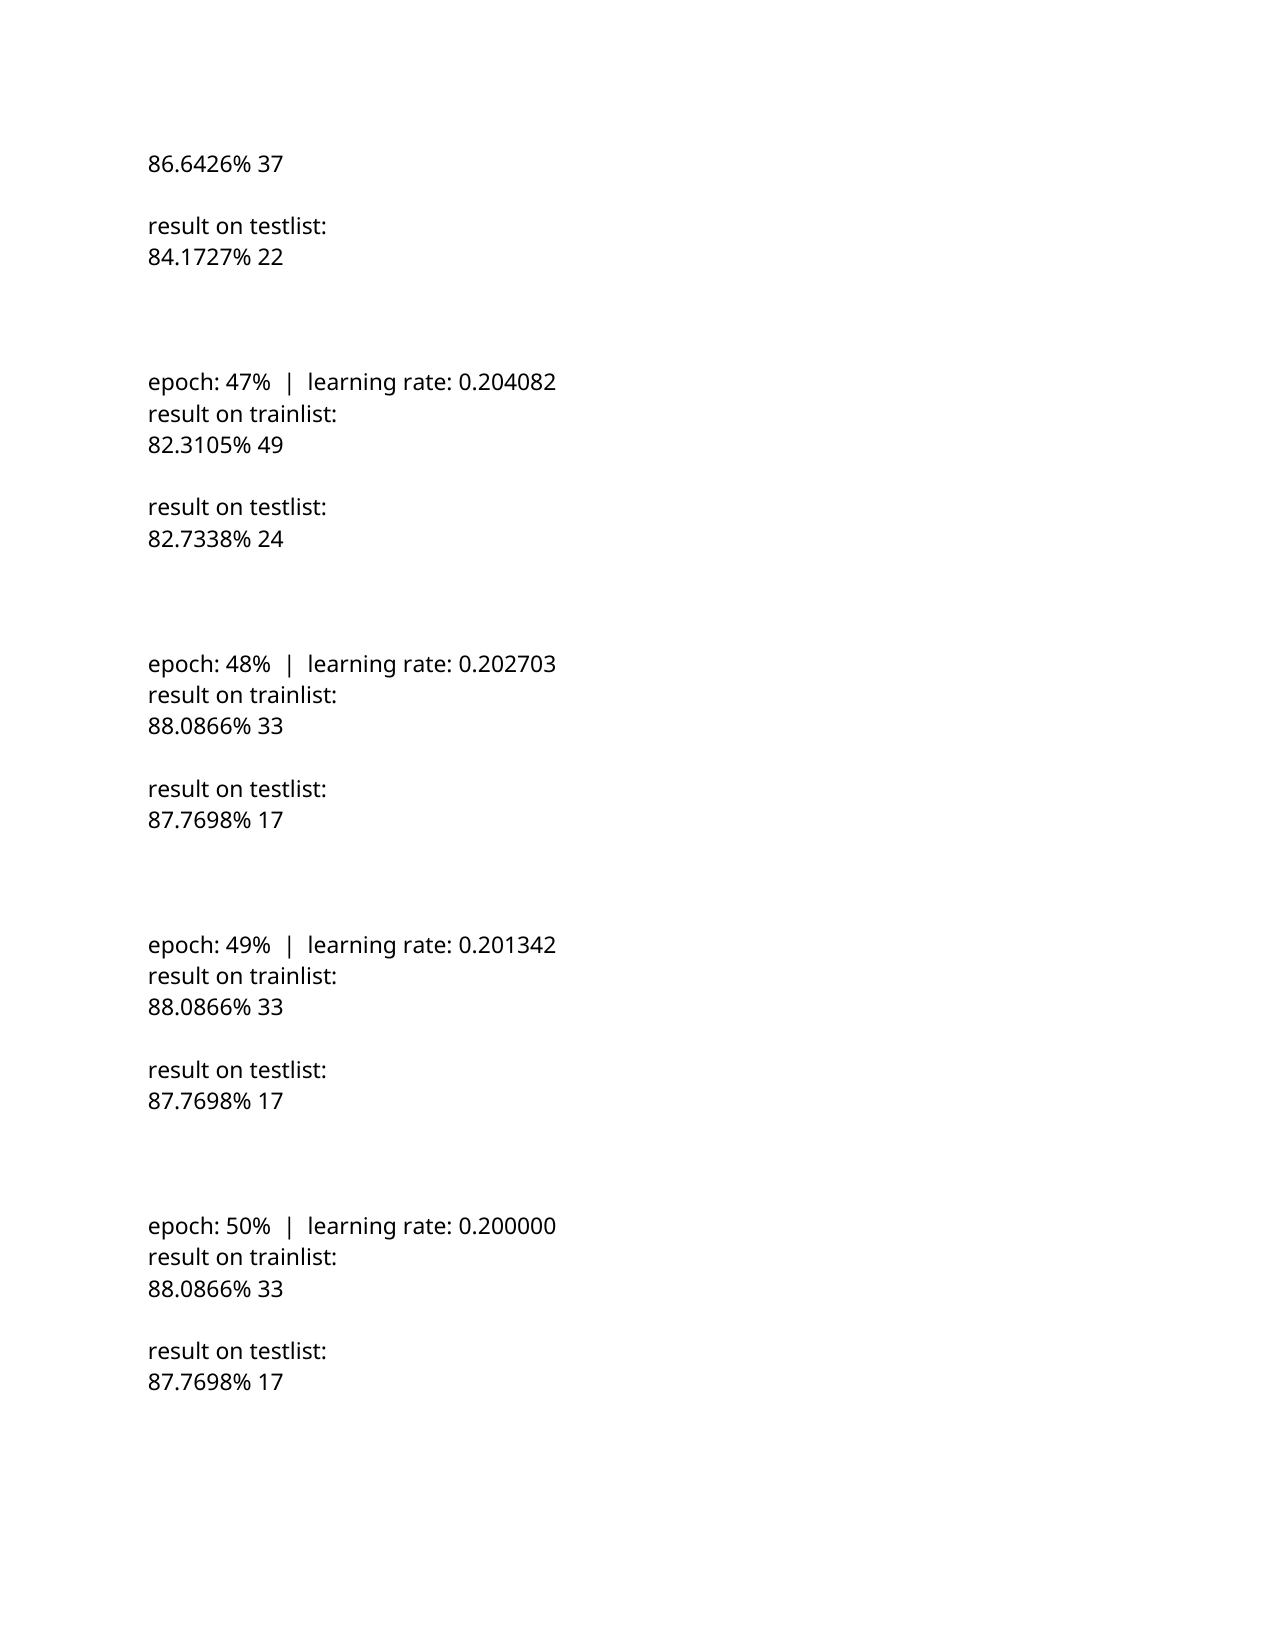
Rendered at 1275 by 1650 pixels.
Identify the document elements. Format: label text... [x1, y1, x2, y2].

text result on testlist: [148, 210, 1127, 241]
text result on trainlist: [148, 679, 1127, 710]
text epoch: 47% | learning rate: 0.204082 [148, 366, 1127, 398]
text epoch: 48% | learning rate: 0.202703 [148, 648, 1127, 679]
text epoch: 50% | learning rate: 0.200000 [148, 1210, 1127, 1241]
text 86.6426% 37 [148, 148, 1127, 179]
text result on testlist: [148, 773, 1127, 804]
text result on trainlist: [148, 398, 1127, 429]
text result on testlist: [148, 1054, 1127, 1085]
text 87.7698% 17 [148, 1366, 1127, 1398]
text result on testlist: [148, 491, 1127, 523]
text 88.0866% 33 [148, 710, 1127, 741]
text 87.7698% 17 [148, 1085, 1127, 1116]
text 87.7698% 17 [148, 804, 1127, 835]
text 88.0866% 33 [148, 991, 1127, 1023]
text 82.7338% 24 [148, 523, 1127, 554]
text result on trainlist: [148, 960, 1127, 991]
text result on testlist: [148, 1335, 1127, 1366]
text 84.1727% 22 [148, 241, 1127, 273]
text epoch: 49% | learning rate: 0.201342 [148, 929, 1127, 960]
text 88.0866% 33 [148, 1273, 1127, 1304]
text 82.3105% 49 [148, 429, 1127, 460]
text result on trainlist: [148, 1241, 1127, 1273]
